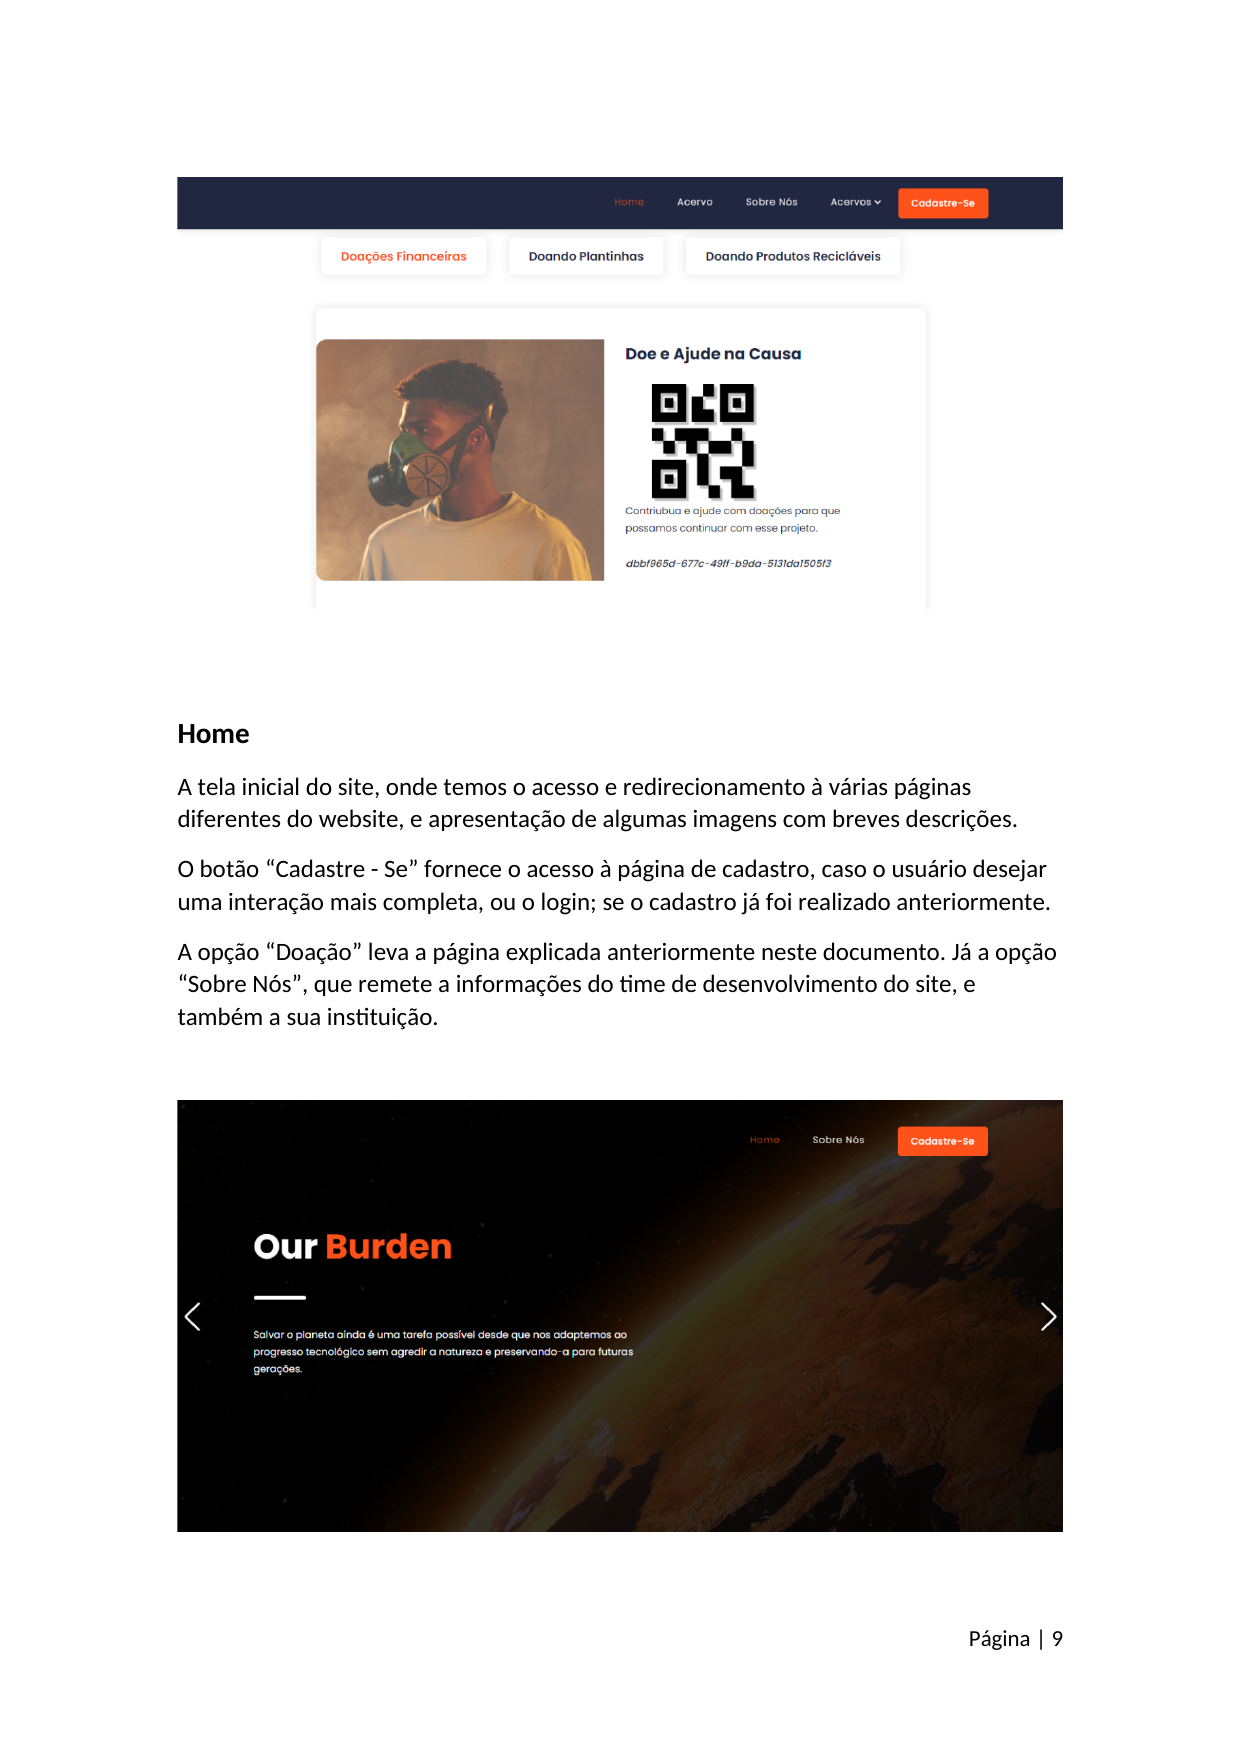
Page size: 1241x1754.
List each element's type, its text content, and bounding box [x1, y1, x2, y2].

text Home [177, 716, 1063, 751]
text A tela inicial do site, onde temos o acesso e redirecionamento à várias páginas diferentes do website, e apresentação de algumas imagens com breves descrições. [177, 771, 1063, 834]
picture [177, 177, 1063, 609]
text O botão “Cadastre - Se” fornece o acesso à página de cadastro, caso o usuário desejar uma interação mais completa, ou o login; se o cadastro já foi realizado anteriormente. [177, 853, 1063, 917]
text A opção “Doação” leva a página explicada anteriormente neste documento. Já a opção “Sobre Nós”, que remete a informações do time de desenvolvimento do site, e também a sua instituição. [177, 936, 1063, 1032]
picture [177, 1100, 1063, 1532]
